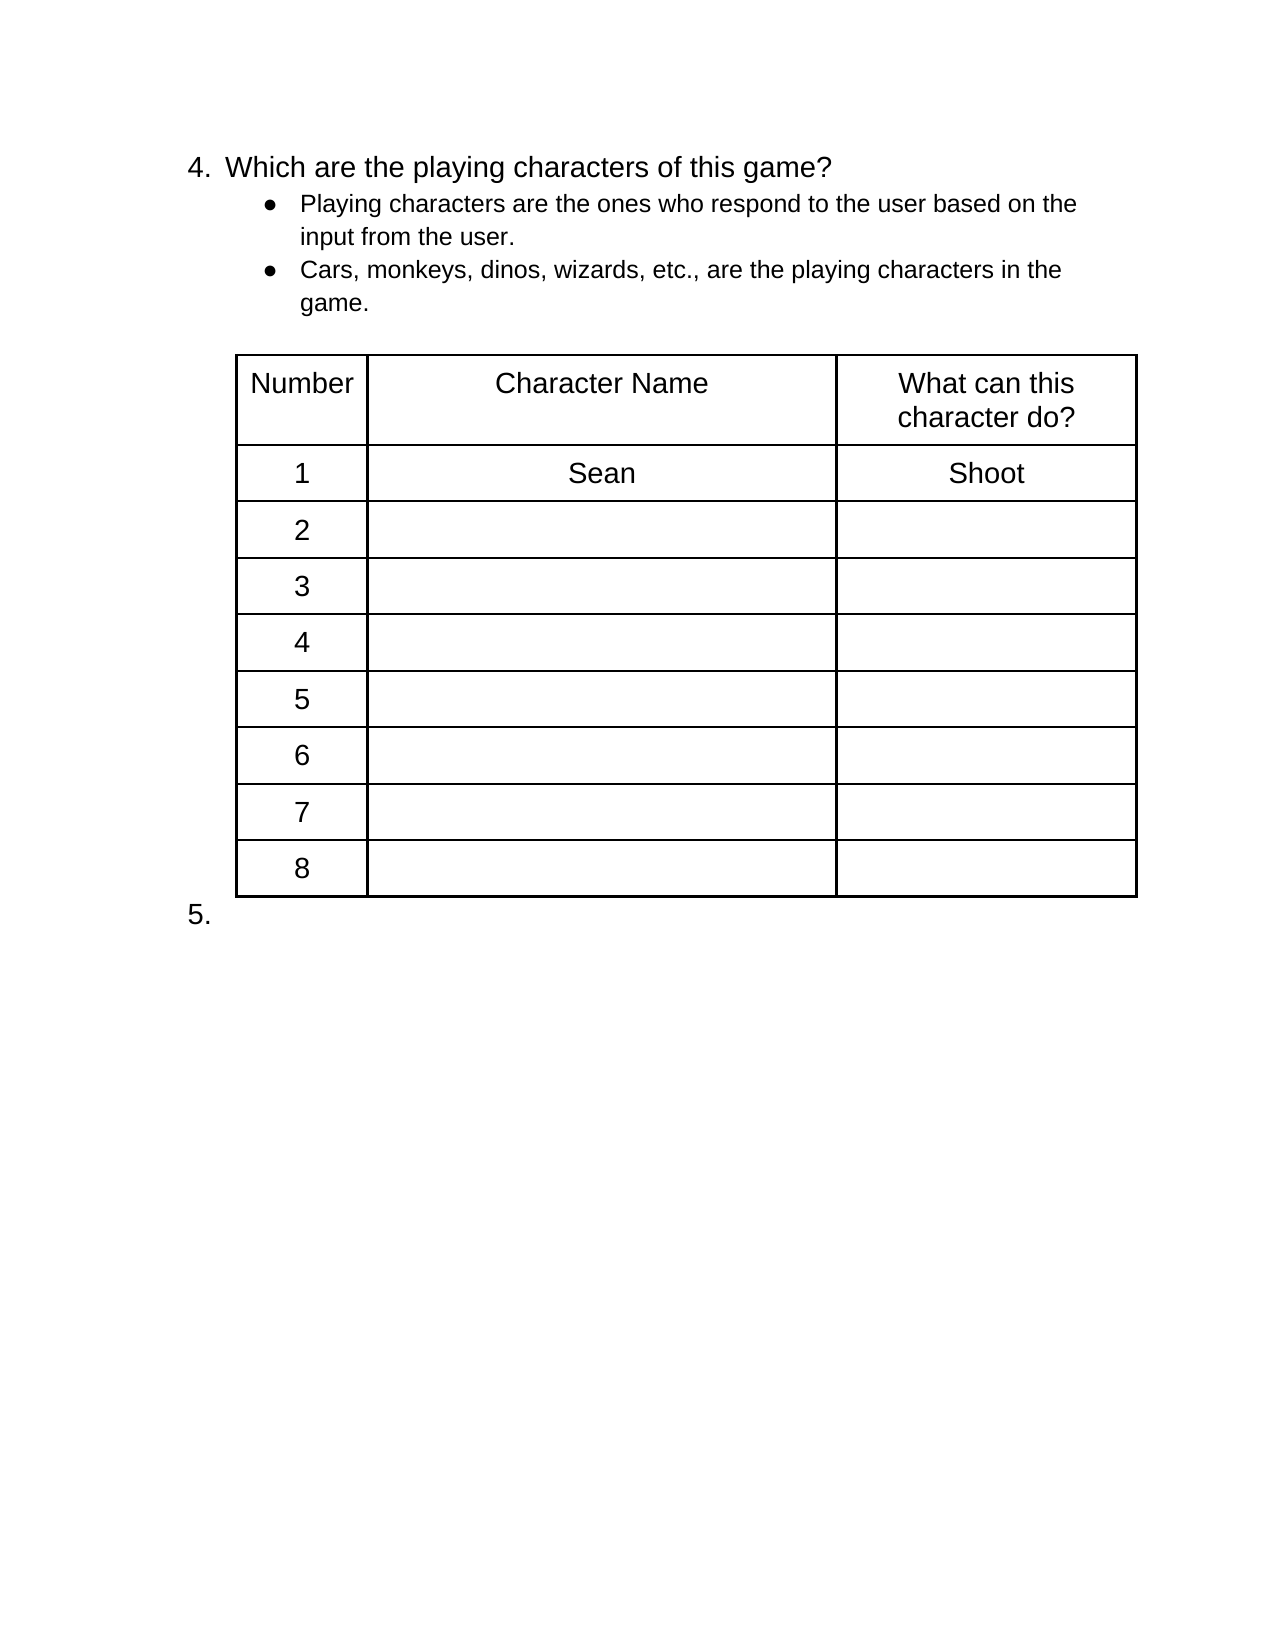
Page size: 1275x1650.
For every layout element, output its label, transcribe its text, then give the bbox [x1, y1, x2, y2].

table_cell [838, 785, 1135, 839]
table_cell [838, 841, 1135, 895]
list Playing characters are the ones who respond to the user based on the input from the user. [262, 188, 1125, 250]
table_cell [369, 785, 835, 839]
table_cell 1 [238, 446, 366, 500]
table_cell 6 [238, 728, 366, 782]
list Cars, monkeys, dinos, wizards, etc., are the playing characters in the game. [262, 254, 1125, 316]
table_cell 4 [238, 615, 366, 669]
table_cell 8 [238, 841, 366, 895]
table_cell [369, 672, 835, 726]
table_cell [838, 672, 1135, 726]
table_cell [838, 502, 1135, 557]
table_header Character Name [369, 356, 835, 444]
table_header Number [238, 356, 366, 444]
list Which are the playing characters of this game? [187, 150, 1125, 183]
table_cell [838, 615, 1135, 669]
table_cell Sean [369, 446, 835, 500]
table_cell [838, 728, 1135, 782]
table_cell [369, 559, 835, 613]
table_cell 2 [238, 502, 366, 557]
table_cell [369, 615, 835, 669]
table_cell 7 [238, 785, 366, 839]
table_header What can this character do? [838, 356, 1135, 444]
table_cell [369, 841, 835, 895]
table_cell 5 [238, 672, 366, 726]
table_cell [838, 559, 1135, 613]
table_cell Shoot [838, 446, 1135, 500]
table_cell [369, 728, 835, 782]
table_cell [369, 502, 835, 557]
table_cell 3 [238, 559, 366, 613]
